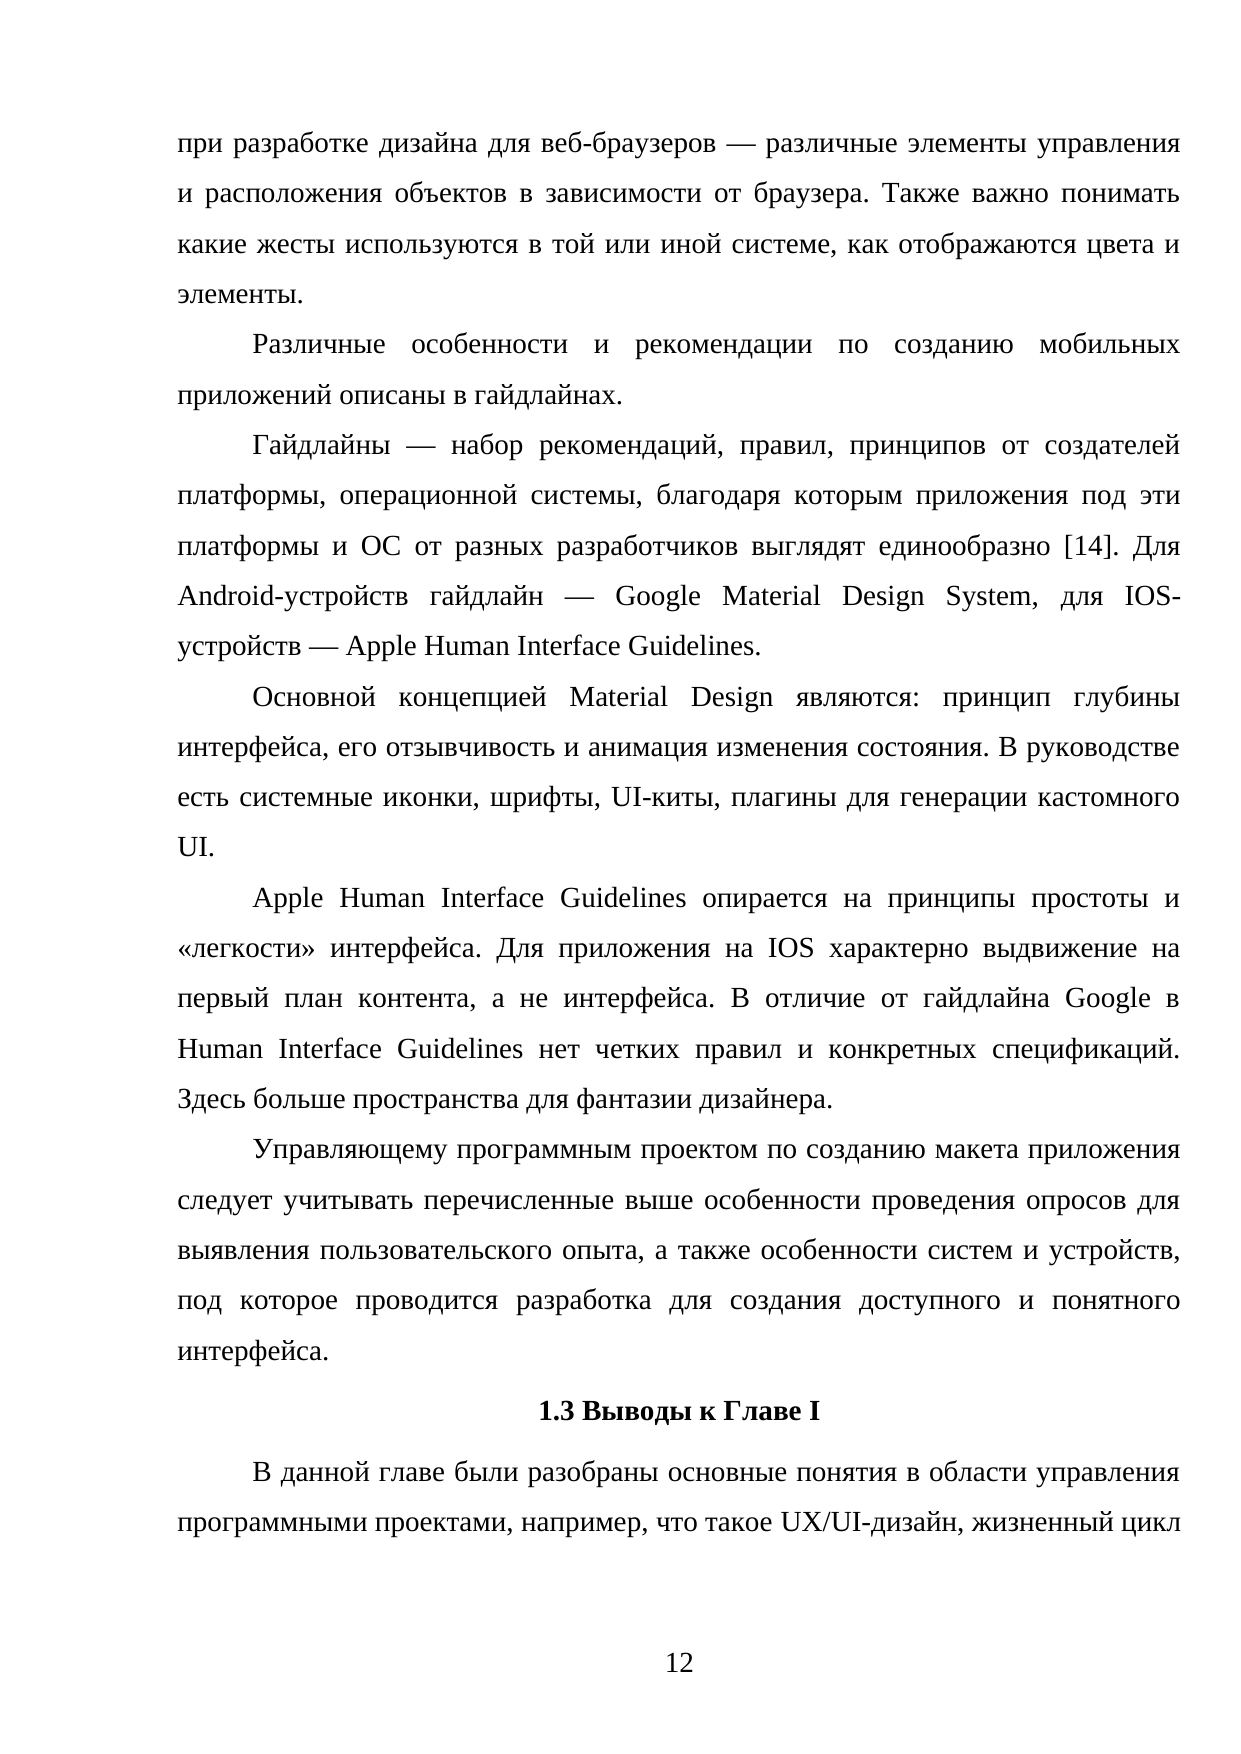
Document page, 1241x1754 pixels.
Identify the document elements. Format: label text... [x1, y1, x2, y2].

text Гайдлайны — набор рекомендаций, правил, принципов от создателей платформы, операционной системы, благодаря которым приложения под эти платформы и ОС от разных разработчиков выглядят единообразно [14]. Для Android-устройств гайдлайн — Google Material Design System, для IOS-устройств — Apple Human Interface Guidelines. [177, 427, 1181, 662]
text Apple Human Interface Guidelines опирается на принципы простоты и «‎легкости» интерфейса. Для приложения на IOS характерно выдвижение на первый план контента, а не интерфейса. В отличие от гайдлайна Google в Human Interface Guidelines нет четких правил и конкретных спецификаций. Здесь больше пространства для фантазии дизайнера. [177, 880, 1181, 1115]
text Управляющему программным проектом по созданию макета приложения следует учитывать перечисленные выше особенности проведения опросов для выявления пользовательского опыта, а также особенности систем и устройств, под которое проводится разработка для создания доступного и понятного интерфейса. [177, 1131, 1181, 1366]
text Основной концепцией Material Design являются: принцип глубины интерфейса, его отзывчивость и анимация изменения состояния. В руководстве есть системные иконки, шрифты, UI-киты, плагины для генерации кастомного UI. [177, 679, 1181, 863]
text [177, 1454, 1181, 1538]
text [177, 125, 1181, 310]
text Различные особенности и рекомендации по созданию мобильных приложений описаны в гайдлайнах. [177, 326, 1181, 410]
subtitle 1.3 Выводы к Главе I [177, 1393, 1181, 1427]
